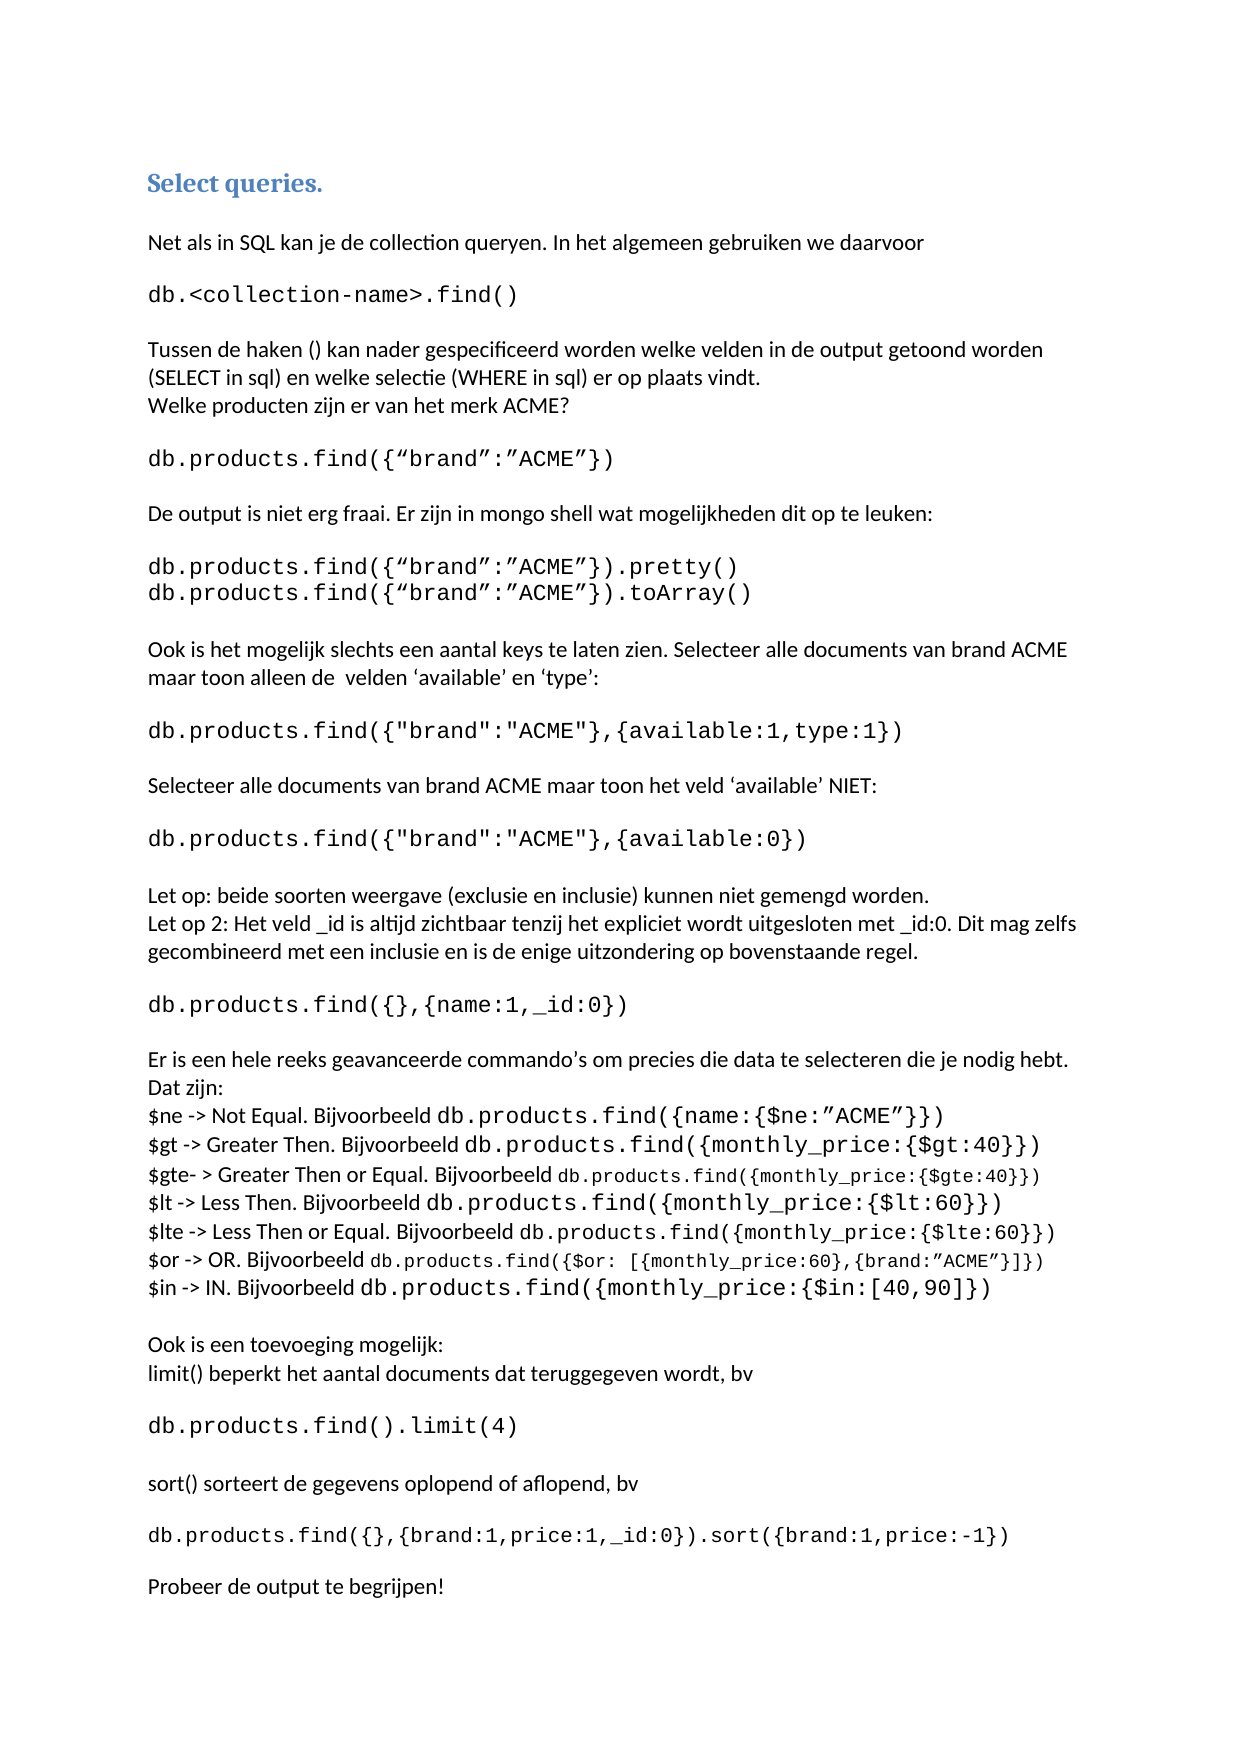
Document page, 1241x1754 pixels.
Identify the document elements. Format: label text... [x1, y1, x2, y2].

text db.products.find({“brand”:”ACME”}).toArray() [148, 581, 1093, 607]
text Selecteer alle documents van brand ACME maar toon het veld ‘available’ NIET: [148, 771, 1093, 799]
text Probeer de output te begrijpen! [148, 1572, 1093, 1600]
text limit() beperkt het aantal documents dat teruggegeven wordt, bv [148, 1359, 1093, 1387]
text Ook is het mogelijk slechts een aantal keys te laten zien. Selecteer alle documents van brand ACME maar toon alleen de velden ‘available’ en ‘type’: [148, 635, 1093, 691]
text db.products.find({},{name:1,_id:0}) [148, 993, 1093, 1019]
text db.products.find({"brand":"ACME"},{available:0}) [148, 827, 1093, 853]
text $or -> OR. Bijvoorbeeld db.products.find({$or: [{monthly_price:60},{brand:”ACME”}]}) [148, 1245, 1093, 1273]
text $lt -> Less Then. Bijvoorbeeld db.products.find({monthly_price:{$lt:60}}) [148, 1188, 1093, 1217]
text Net als in SQL kan je de collection queryen. In het algemeen gebruiken we daarvoor [148, 228, 1093, 256]
subtitle Select queries. [148, 168, 1093, 199]
text De output is niet erg fraai. Er zijn in mongo shell wat mogelijkheden dit op te leuken: [148, 499, 1093, 527]
text db.<collection-name>.find() [148, 284, 1093, 309]
text Er is een hele reeks geavanceerde commando’s om precies die data te selecteren die je nodig hebt. Dat zijn: [148, 1045, 1093, 1101]
text db.products.find().limit(4) [148, 1415, 1093, 1441]
text Let op: beide soorten weergave (exclusie en inclusie) kunnen niet gemengd worden. [148, 881, 1093, 909]
text Welke producten zijn er van het merk ACME? [148, 392, 1093, 419]
text $ne -> Not Equal. Bijvoorbeeld db.products.find({name:{$ne:”ACME”}}) [148, 1101, 1093, 1131]
text db.products.find({“brand”:”ACME”}).pretty() [148, 556, 1093, 581]
text Ook is een toevoeging mogelijk: [148, 1331, 1093, 1359]
text Let op 2: Het veld _id is altijd zichtbaar tenzij het expliciet wordt uitgesloten met _id:0. Dit mag zelfs gecombineerd met een inclusie en is de enige uitzondering op bovenstaande regel. [148, 909, 1093, 965]
text db.products.find({“brand”:”ACME”}) [148, 448, 1093, 473]
text $in -> IN. Bijvoorbeeld db.products.find({monthly_price:{$in:[40,90]}) [148, 1273, 1093, 1303]
text sort() sorteert de gegevens oplopend of aflopend, bv [148, 1469, 1093, 1497]
text Tussen de haken () kan nader gespecificeerd worden welke velden in de output getoond worden (SELECT in sql) en welke selectie (WHERE in sql) er op plaats vindt. [148, 336, 1093, 392]
text $gte- > Greater Then or Equal. Bijvoorbeeld db.products.find({monthly_price:{$gte:40}}) [148, 1160, 1093, 1188]
text $gt -> Greater Then. Bijvoorbeeld db.products.find({monthly_price:{$gt:40}}) [148, 1131, 1093, 1160]
text $lte -> Less Then or Equal. Bijvoorbeeld db.products.find({monthly_price:{$lte:60}}) [148, 1217, 1093, 1245]
text db.products.find({},{brand:1,price:1,_id:0}).sort({brand:1,price:-1}) [148, 1525, 1093, 1548]
text db.products.find({"brand":"ACME"},{available:1,type:1}) [148, 719, 1093, 745]
